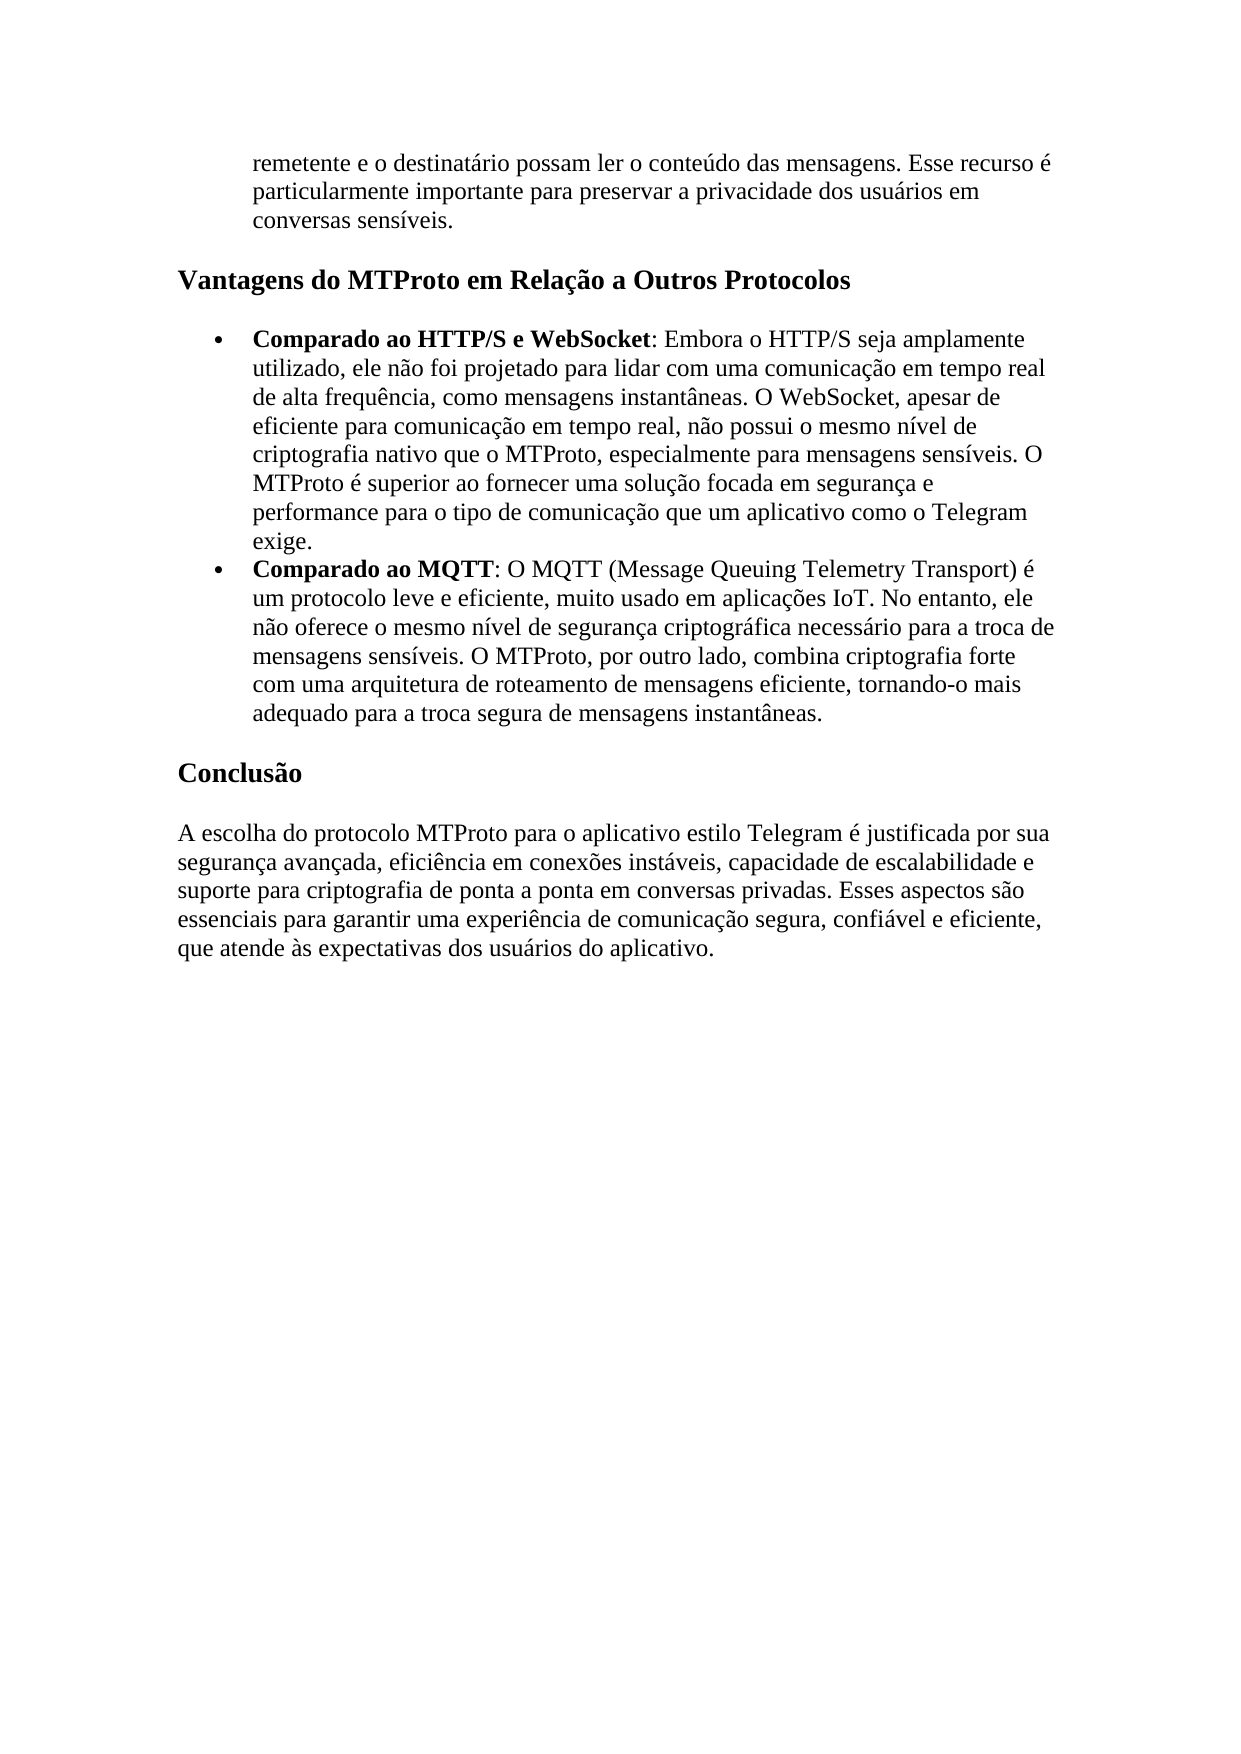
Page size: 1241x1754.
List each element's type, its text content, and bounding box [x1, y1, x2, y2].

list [215, 148, 1063, 234]
text Vantagens do MTProto em Relação a Outros Protocolos [177, 263, 1063, 295]
text A escolha do protocolo MTProto para o aplicativo estilo Telegram é justificada por sua segurança avançada, eficiência em conexões instáveis, capacidade de escalabilidade e suporte para criptografia de ponta a ponta em conversas privadas. Esses aspectos são essenciais para garantir uma experiência de comunicação segura, confiável e eficiente, que atende às expectativas dos usuários do aplicativo. [177, 818, 1063, 962]
list Comparado ao HTTP/S e WebSocket: Embora o HTTP/S seja amplamente utilizado, ele não foi projetado para lidar com uma comunicação em tempo real de alta frequência, como mensagens instantâneas. O WebSocket, apesar de eficiente para comunicação em tempo real, não possui o mesmo nível de criptografia nativo que o MTProto, especialmente para mensagens sensíveis. O MTProto é superior ao fornecer uma solução focada em segurança e performance para o tipo de comunicação que um aplicativo como o Telegram exige. [215, 324, 1063, 554]
text Conclusão [177, 756, 1063, 789]
list Comparado ao MQTT: O MQTT (Message Queuing Telemetry Transport) é um protocolo leve e eficiente, muito usado em aplicações IoT. No entanto, ele não oferece o mesmo nível de segurança criptográfica necessário para a troca de mensagens sensíveis. O MTProto, por outro lado, combina criptografia forte com uma arquitetura de roteamento de mensagens eficiente, tornando-o mais adequado para a troca segura de mensagens instantâneas. [215, 554, 1063, 727]
